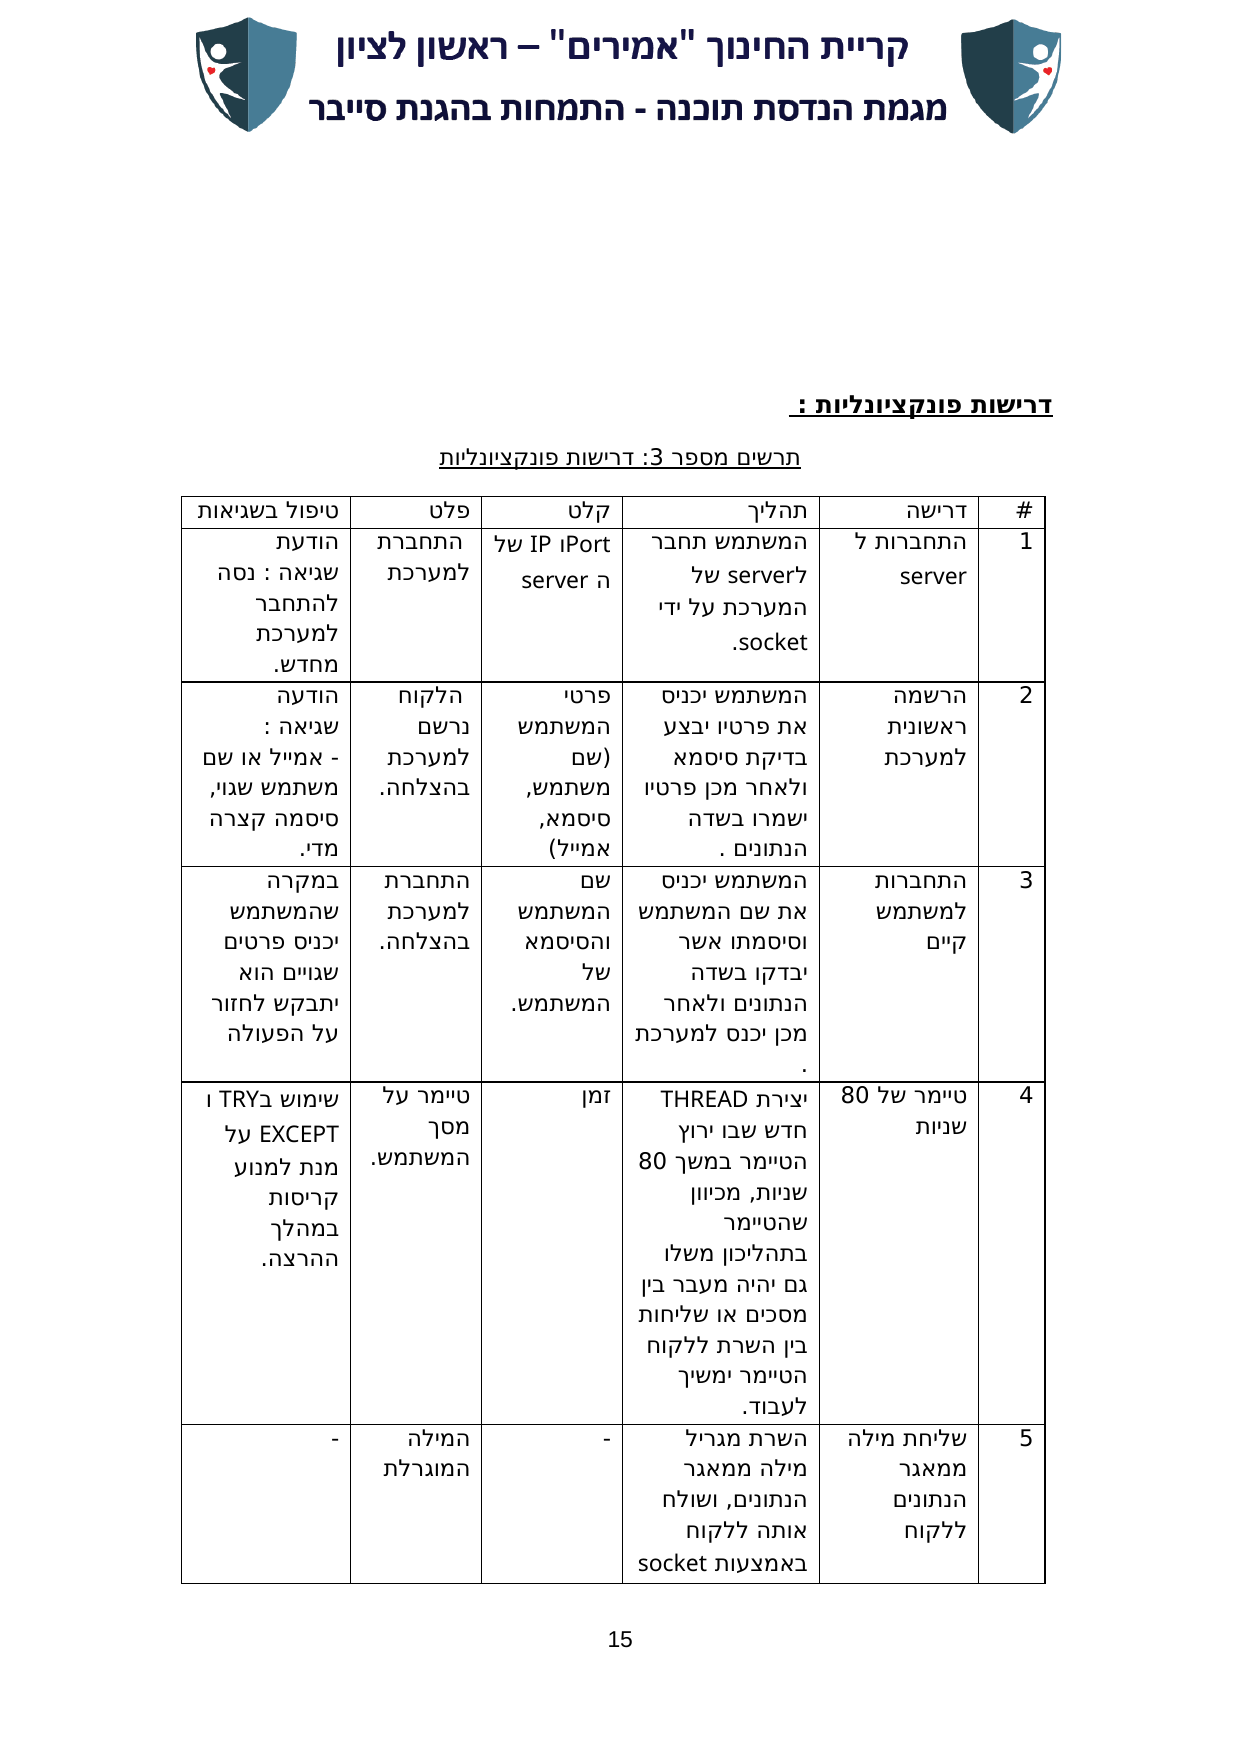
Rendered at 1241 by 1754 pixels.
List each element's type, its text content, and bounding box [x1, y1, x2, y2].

table_header # [979, 497, 1044, 527]
table_cell במקרה שהמשתמש יכניס פרטים שגויים הוא יתבקש לחזור על הפעולה [182, 867, 350, 1081]
table_cell 3 [979, 867, 1044, 1081]
table_cell 5 [979, 1425, 1044, 1582]
table_header תהליך [623, 497, 819, 527]
table_cell הודעת שגיאה : נסה להתחבר למערכת מחדש. [182, 529, 350, 681]
table_cell שם המשתמש והסיסמא של המשתמש. [482, 867, 622, 1081]
table_header טיפול בשגיאות [182, 497, 350, 527]
table_cell המשתמש תחבר לserver של המערכת על ידי socket. [623, 529, 819, 681]
table_cell 1 [979, 529, 1044, 681]
table_cell Portו IP של ה server [482, 529, 622, 681]
table_cell פרטי המשתמש (שם משתמש, סיסמא, אמייל) [482, 683, 622, 866]
table_header דרישה [820, 497, 978, 527]
table_cell הלקוח נרשם למערכת בהצלחה. [351, 683, 481, 866]
picture [196, 17, 1062, 134]
table_cell 4 [979, 1083, 1044, 1424]
table_cell טיימר על מסך המשתמש. [351, 1083, 481, 1424]
table_cell התחברת למערכת [351, 529, 481, 681]
text דרישות פונקציונליות : [187, 390, 1053, 419]
table_cell המשתמש יכניס את פרטיו יבצע בדיקת סיסמא ולאחר מכן פרטיו ישמרו בשדה הנתונים . [623, 683, 819, 866]
text תרשים מספר 3: דרישות פונקציונליות [187, 444, 1053, 471]
table_cell התחברות למשתמש קיים [820, 867, 978, 1081]
table_cell התחברת למערכת בהצלחה. [351, 867, 481, 1081]
table_cell יצירת THREAD חדש שבו ירוץ הטיימר במשך 80 שניות, מכיוון שהטיימר בתהליכון משלו גם יהיה מעבר בין מסכים או שליחות בין השרת ללקוח הטיימר ימשיך לעבוד. [623, 1083, 819, 1424]
table_header קלט [482, 497, 622, 527]
table_cell השרת מגריל מילה ממאגר הנתונים, ושולח אותה ללקוח באמצעות socket [623, 1425, 819, 1582]
table_cell המילה המוגרלת [351, 1425, 481, 1582]
table_header פלט [351, 497, 481, 527]
table_cell התחברות לserver [820, 529, 978, 681]
table_cell - [482, 1425, 622, 1582]
table_cell טיימר של 80 שניות [820, 1083, 978, 1424]
table_cell הודעה שגיאה : - אמייל או שם משתמש שגוי, סיסמה קצרה מדי. [182, 683, 350, 866]
table_cell 2 [979, 683, 1044, 866]
table_cell זמן [482, 1083, 622, 1424]
table_cell המשתמש יכניס את שם המשתמש וסיסמתו אשר יבדקו בשדה הנתונים ולאחר מכן יכנס למערכת . [623, 867, 819, 1081]
table_cell שימוש בTRY וEXCEPT על מנת למנוע קריסות במהלך ההרצה. [182, 1083, 350, 1424]
table_cell - [182, 1425, 350, 1582]
table_cell הרשמה ראשונית למערכת [820, 683, 978, 866]
table_cell שליחת מילה ממאגר הנתונים ללקוח [820, 1425, 978, 1582]
